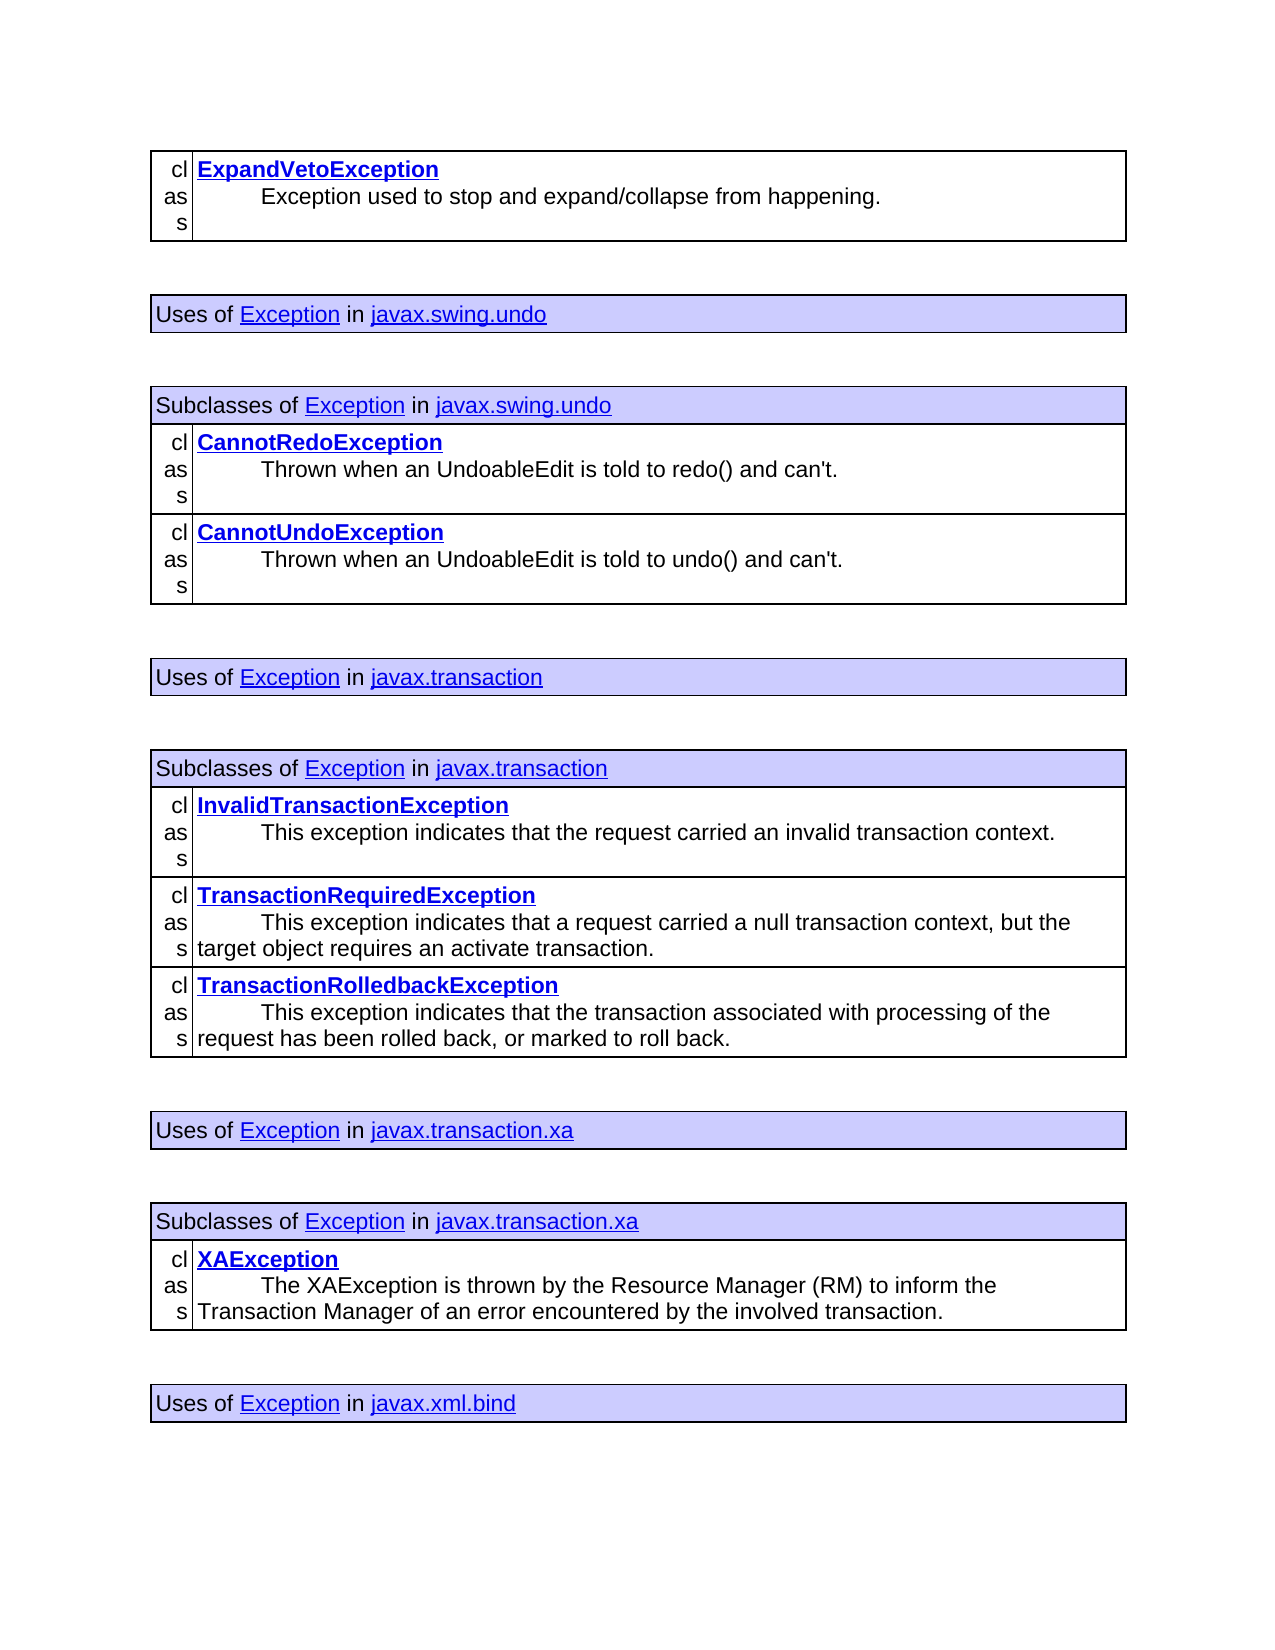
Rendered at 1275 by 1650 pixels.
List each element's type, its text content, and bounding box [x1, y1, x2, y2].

table_cell class [152, 788, 192, 876]
table_header Subclasses of Exception in javax.transaction [152, 751, 1125, 786]
table_cell CannotUndoException Thrown when an UndoableEdit is told to undo() and can't. [193, 515, 1125, 603]
table_cell class [152, 515, 192, 603]
table_header Subclasses of Exception in javax.transaction.xa [152, 1204, 1125, 1239]
table_header Uses of Exception in javax.swing.undo [152, 296, 1125, 332]
table_cell CannotRedoException Thrown when an UndoableEdit is told to redo() and can't. [193, 425, 1125, 513]
table_cell InvalidTransactionException This exception indicates that the request carried an invalid transaction context. [193, 788, 1125, 876]
table_cell ExpandVetoException Exception used to stop and expand/collapse from happening. [193, 152, 1125, 240]
table_cell TransactionRequiredException This exception indicates that a request carried a null transaction context, but the target object requires an activate transaction. [193, 878, 1125, 966]
table_header Uses of Exception in javax.transaction.xa [152, 1112, 1125, 1148]
table_cell class [152, 968, 192, 1056]
table_header Uses of Exception in javax.xml.bind [152, 1385, 1125, 1421]
table_cell class [152, 1241, 192, 1329]
table_cell class [152, 878, 192, 966]
table_cell class [152, 425, 192, 513]
table_cell class [152, 152, 192, 240]
table_header Subclasses of Exception in javax.swing.undo [152, 387, 1125, 423]
table_cell XAException The XAException is thrown by the Resource Manager (RM) to inform the Transaction Manager of an error encountered by the involved transaction. [193, 1241, 1125, 1329]
table_cell TransactionRolledbackException This exception indicates that the transaction associated with processing of the request has been rolled back, or marked to roll back. [193, 968, 1125, 1056]
table_header Uses of Exception in javax.transaction [152, 659, 1125, 695]
